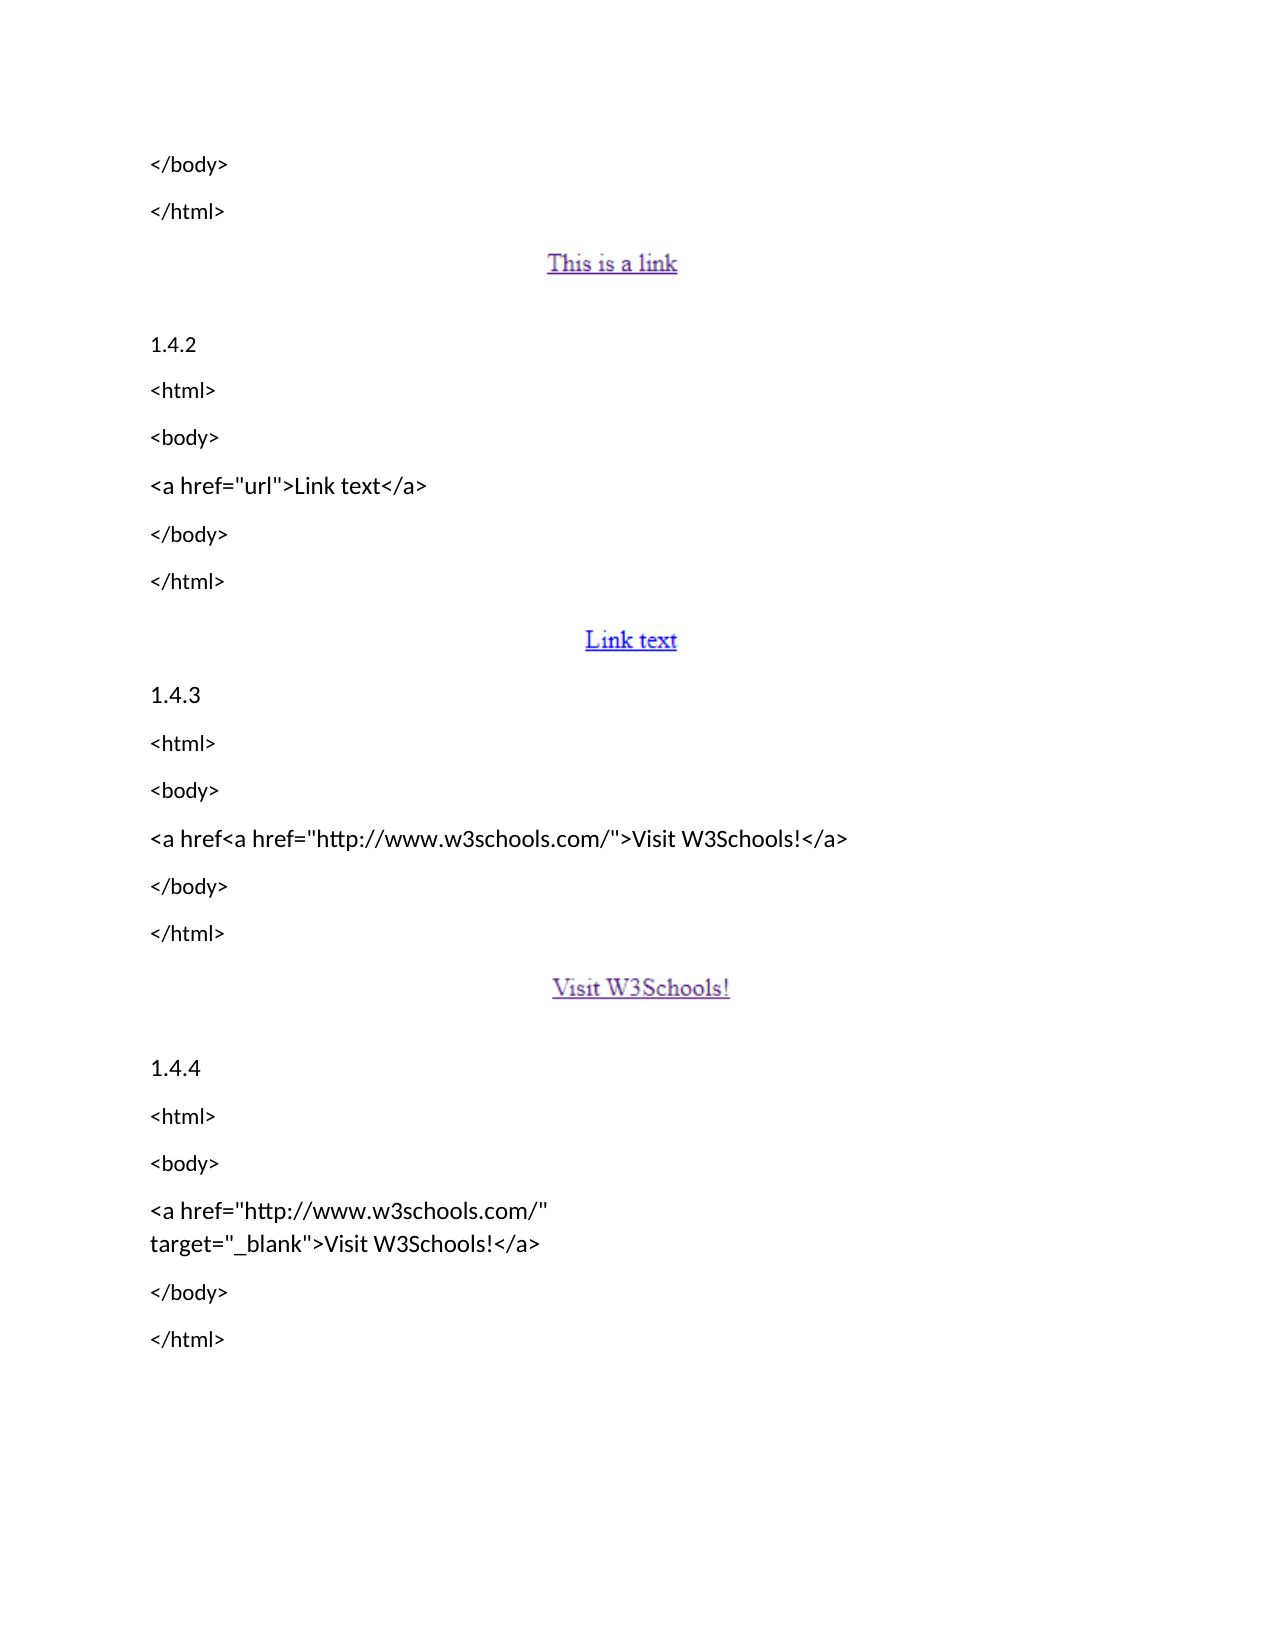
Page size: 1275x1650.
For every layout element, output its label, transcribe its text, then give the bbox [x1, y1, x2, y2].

text 1.4.3 [150, 679, 1125, 710]
picture [540, 966, 735, 1034]
text 1.4.2 [150, 330, 1125, 358]
text </body> [150, 150, 1125, 178]
text <html> [150, 377, 1125, 405]
text </html> [150, 1325, 1125, 1353]
text </html> [150, 919, 1125, 947]
text <a href<a href="http://www.w3schools.com/">Visit W3Schools!</a> [150, 823, 1125, 853]
text </body> [150, 872, 1125, 900]
text <a href="http://www.w3schools.com/" target="_blank">Visit W3Schools!</a> [150, 1196, 1125, 1259]
text <body> [150, 776, 1125, 804]
text </body> [150, 520, 1125, 548]
text </html> [150, 567, 1125, 595]
text </html> [150, 197, 1125, 225]
text <html> [150, 1102, 1125, 1130]
picture [541, 243, 734, 311]
text <body> [150, 423, 1125, 452]
text <html> [150, 729, 1125, 757]
text </body> [150, 1278, 1125, 1306]
text 1.4.4 [150, 1052, 1125, 1083]
picture [573, 613, 702, 661]
text <a href="url">Link text</a> [150, 470, 1125, 501]
text <body> [150, 1149, 1125, 1177]
